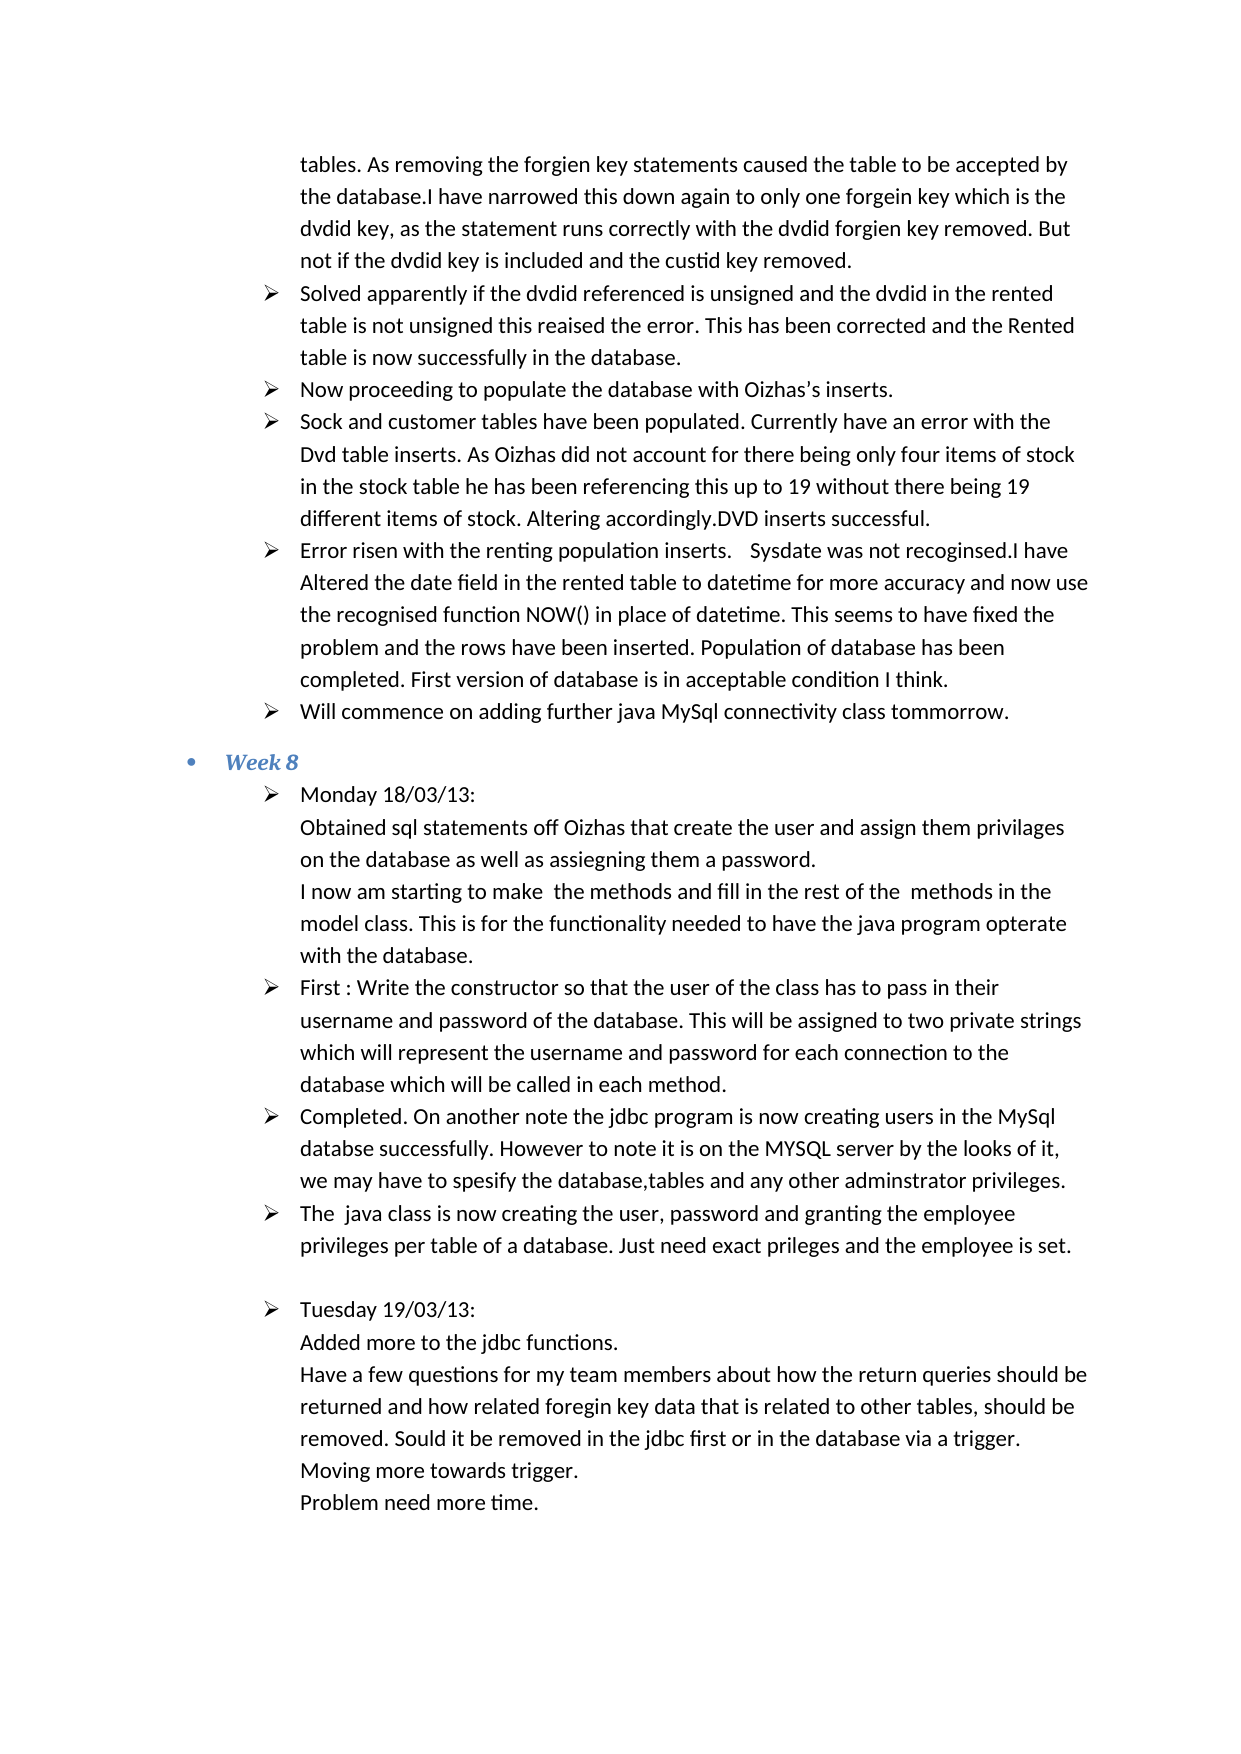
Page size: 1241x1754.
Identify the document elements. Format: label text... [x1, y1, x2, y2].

list First : Write the constructor so that the user of the class has to pass in their username and password of the database. This will be assigned to two private strings which will represent the username and password for each connection to the database which will be called in each method. [262, 973, 1090, 1098]
list Completed. On another note the jdbc program is now creating users in the MySql databse successfully. However to note it is on the MYSQL server by the looks of it, we may have to spesify the database,tables and any other adminstrator privileges. [262, 1102, 1090, 1195]
list Problem need more time. [300, 1488, 1090, 1517]
list Obtained sql statements off Oizhas that create the user and assign them privilages on the database as well as assiegning them a password. [300, 813, 1090, 873]
list The java class is now creating the user, password and granting the employee privileges per table of a database. Just need exact prileges and the employee is set. [262, 1199, 1090, 1259]
list Solved apparently if the dvdid referenced is unsigned and the dvdid in the rented table is not unsigned this reaised the error. This has been corrected and the Rented table is now successfully in the database. [262, 279, 1090, 371]
list Added more to the jdbc functions. [300, 1328, 1090, 1356]
list Monday 18/03/13: [262, 780, 1090, 808]
list Will commence on adding further java MySql connectivity class tommorrow. [262, 697, 1090, 725]
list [262, 150, 1090, 274]
list I now am starting to make the methods and fill in the rest of the methods in the model class. This is for the functionality needed to have the java program opterate with the database. [300, 877, 1090, 969]
list Error risen with the renting population inserts. Sysdate was not recoginsed.I have Altered the date field in the rented table to datetime for more accuracy and now use the recognised function NOW() in place of datetime. This seems to have fixed the problem and the rows have been inserted. Population of database has been completed. First version of database is in acceptable condition I think. [262, 536, 1090, 693]
list Have a few questions for my team members about how the return queries should be returned and how related foregin key data that is related to other tables, should be removed. Sould it be removed in the jdbc first or in the database via a trigger. Moving more towards trigger. [300, 1360, 1090, 1484]
subtitle Week 8 [187, 750, 1090, 777]
list Sock and customer tables have been populated. Currently have an error with the Dvd table inserts. As Oizhas did not account for there being only four items of stock in the stock table he has been referencing this up to 19 without there being 19 different items of stock. Altering accordingly.DVD inserts successful. [262, 407, 1090, 532]
list Now proceeding to populate the database with Oizhas’s inserts. [262, 375, 1090, 403]
list Tuesday 19/03/13: [262, 1295, 1090, 1323]
